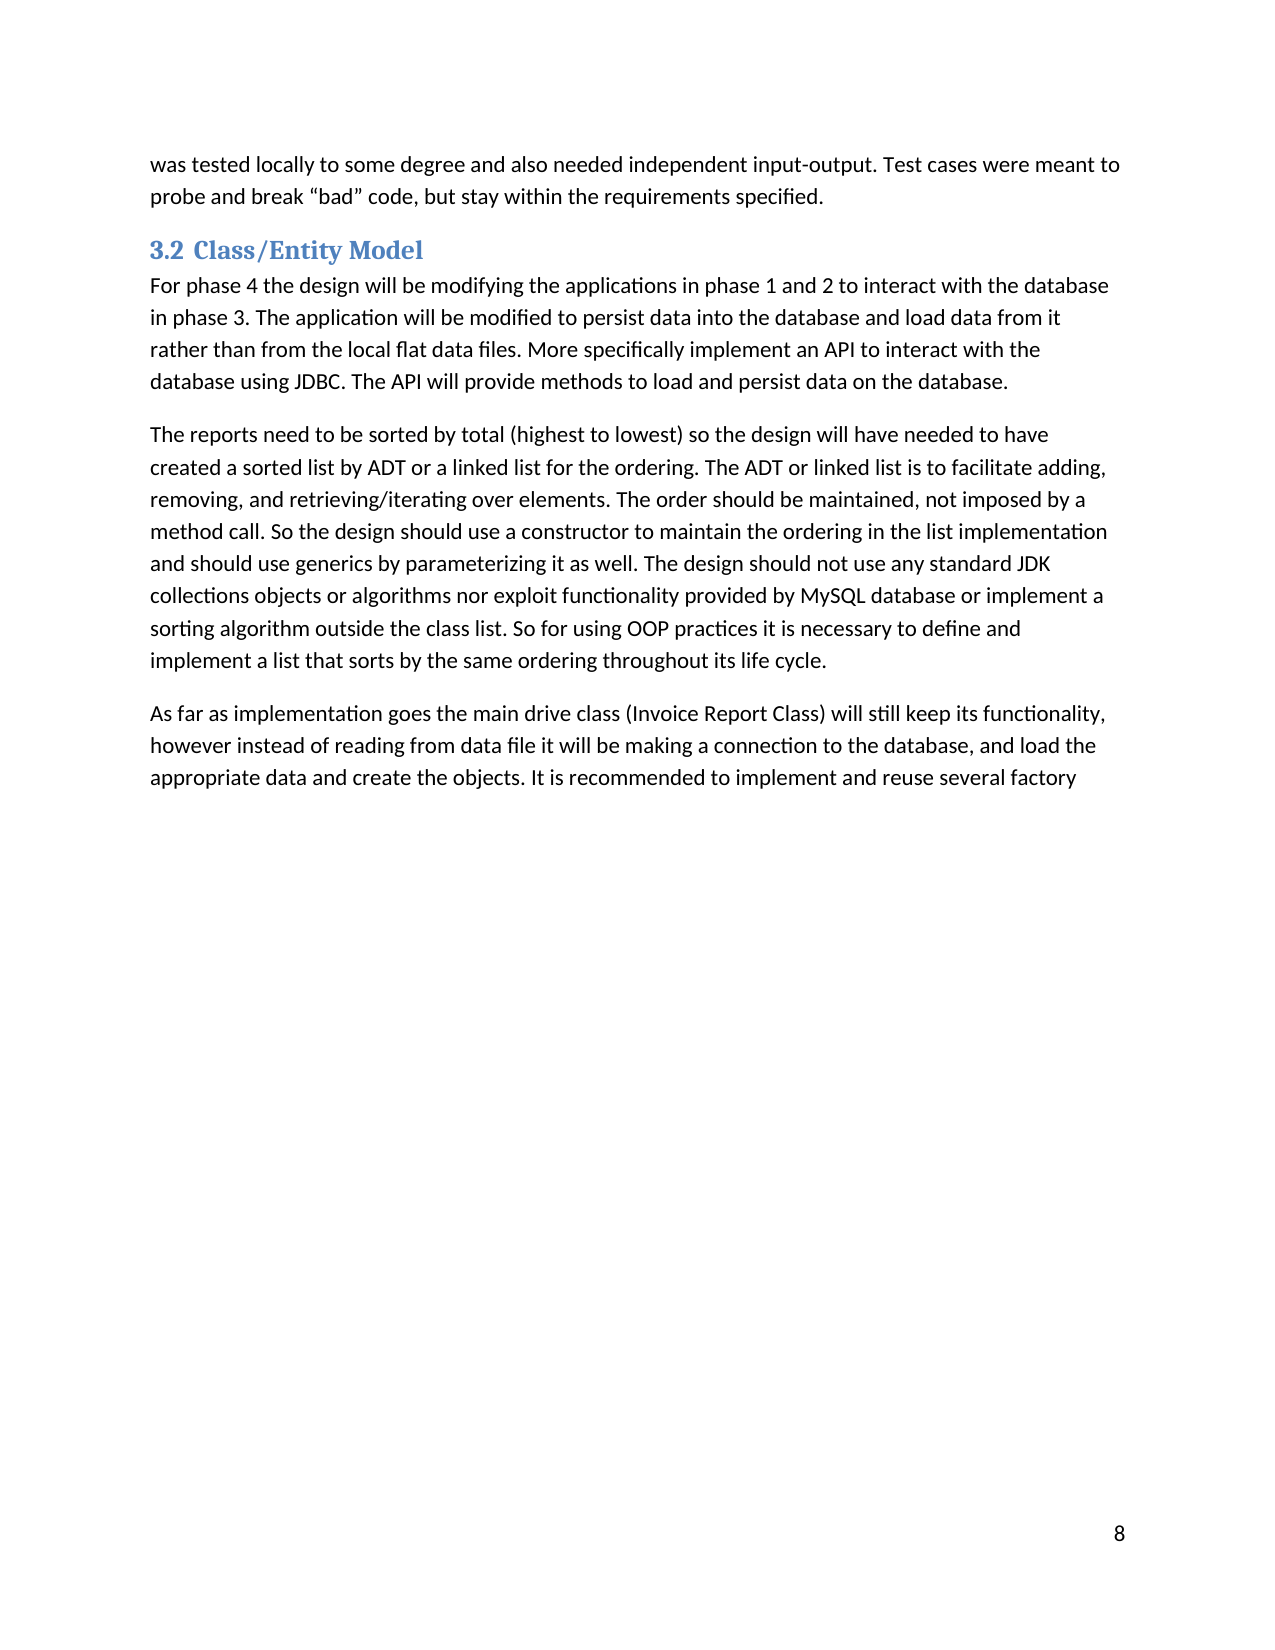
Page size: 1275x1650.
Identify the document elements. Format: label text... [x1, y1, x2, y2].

text As far as implementation goes the main drive class (Invoice Report Class) will still keep its functionality, however instead of reading from data file it will be making a connection to the database, and load the appropriate data and create the objects. It is recommended to implement and reuse several factory methods that retrieve instances of the defined classes by loading from the database [150, 699, 1125, 791]
text For phase 4 the design will be modifying the applications in phase 1 and 2 to interact with the database in phase 3. The application will be modified to persist data into the database and load data from it rather than from the local flat data files. More specifically implement an API to interact with the database using JDBC. The API will provide methods to load and persist data on the database. [150, 271, 1125, 396]
text The reports need to be sorted by total (highest to lowest) so the design will have needed to have created a sorted list by ADT or a linked list for the ordering. The ADT or linked list is to facilitate adding, removing, and retrieving/iterating over elements. The order should be maintained, not imposed by a method call. So the design should use a constructor to maintain the ordering in the list implementation and should use generics by parameterizing it as well. The design should not use any standard JDK collections objects or algorithms nor exploit functionality provided by MySQL database or implement a sorting algorithm outside the class list. So for using OOP practices it is necessary to define and implement a list that sorts by the same ordering throughout its life cycle. [150, 421, 1125, 674]
subtitle Class/Entity Model [150, 235, 1125, 266]
